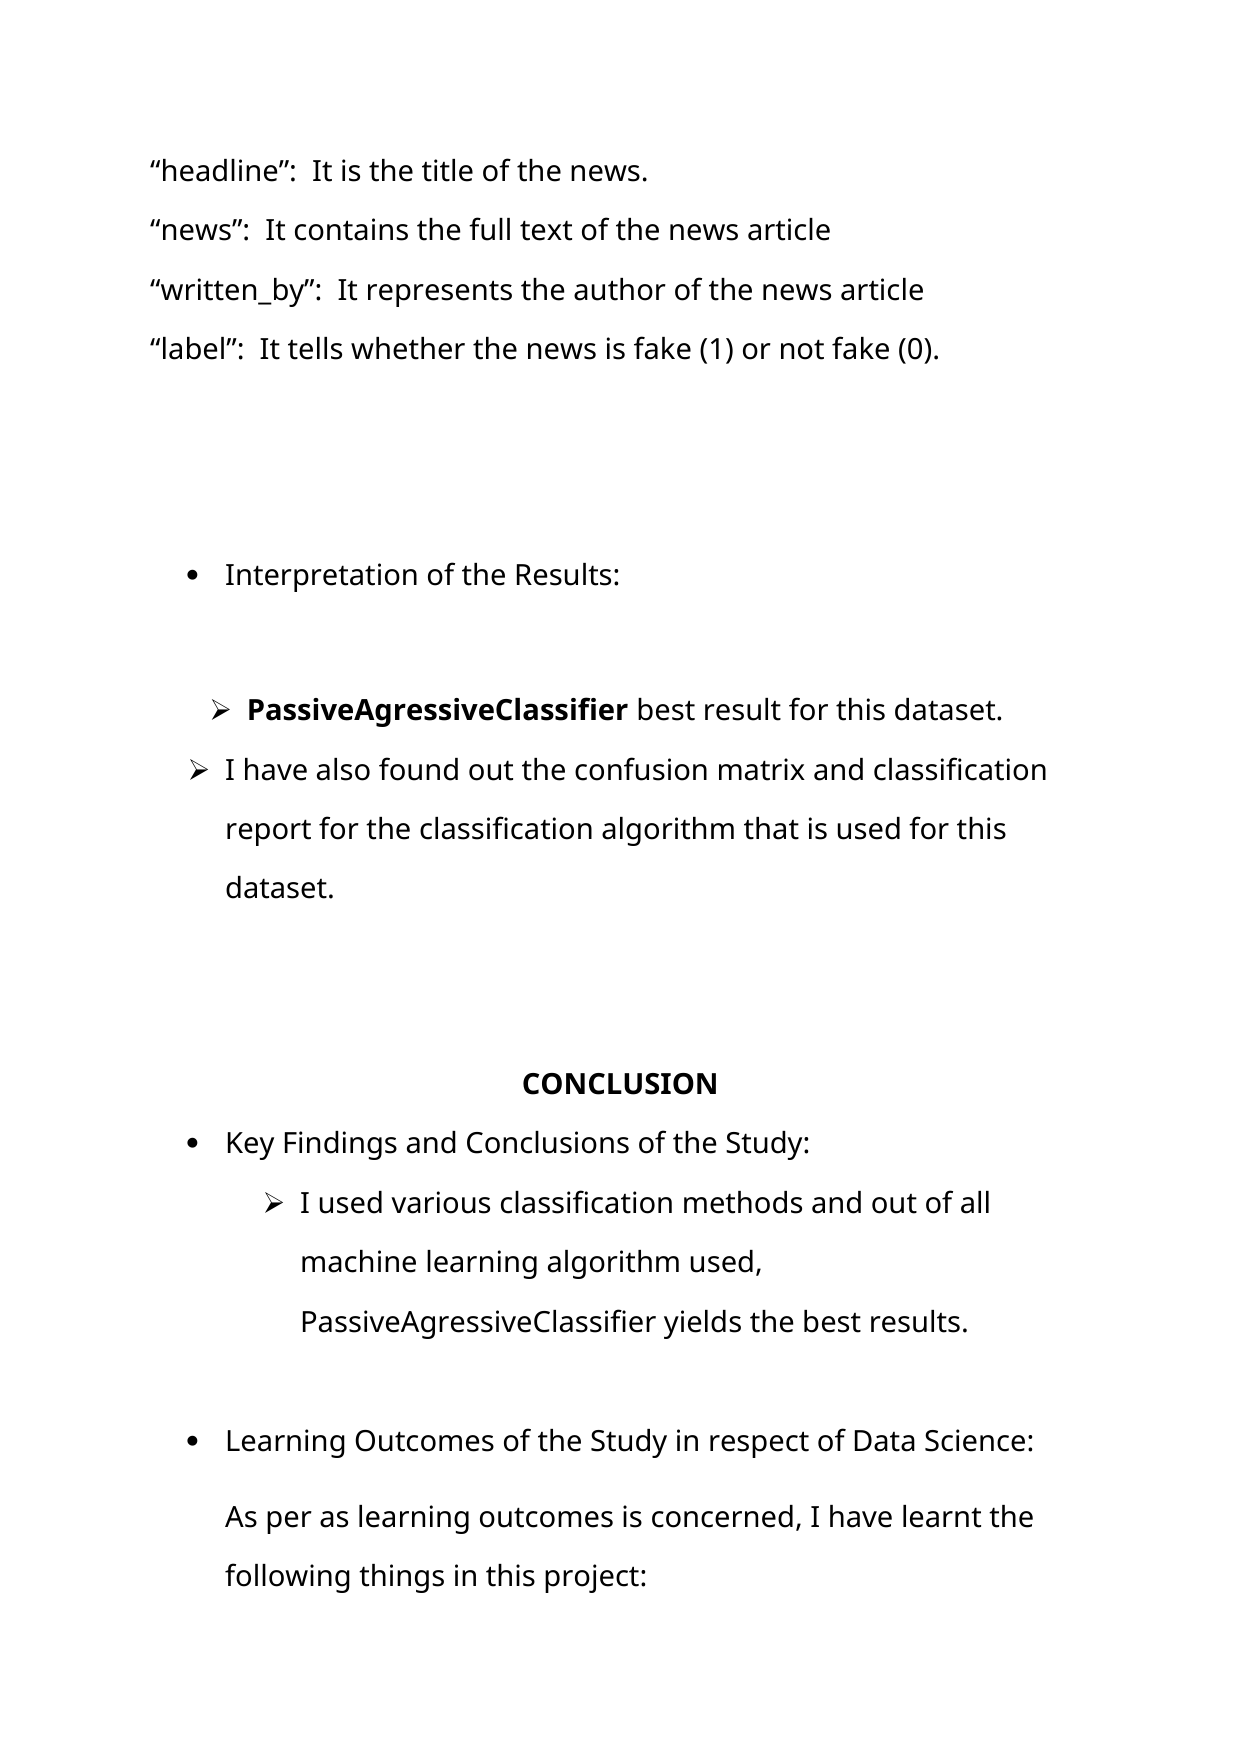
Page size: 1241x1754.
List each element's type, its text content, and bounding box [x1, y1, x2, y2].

text “written_by”: It represents the author of the news article [150, 269, 1090, 309]
list I have also found out the confusion matrix and classification report for the classification algorithm that is used for this dataset. [187, 749, 1090, 907]
text As per as learning outcomes is concerned, I have learnt the following things in this project: [225, 1496, 1090, 1595]
list Key Findings and Conclusions of the Study: [187, 1122, 1090, 1162]
list Learning Outcomes of the Study in respect of Data Science: [187, 1420, 1090, 1459]
text CONCLUSION [150, 1063, 1090, 1103]
list PassiveAgressiveClassifier best result for this dataset. [209, 689, 1090, 729]
list Interpretation of the Results: [187, 554, 1090, 593]
list I used various classification methods and out of all machine learning algorithm used, PassiveAgressiveClassifier yields the best results. [262, 1182, 1090, 1341]
text “news”: It contains the full text of the news article [150, 209, 1090, 249]
text “headline”: It is the title of the news. [150, 150, 1090, 190]
text “label”: It tells whether the news is fake (1) or not fake (0). [150, 328, 1090, 368]
